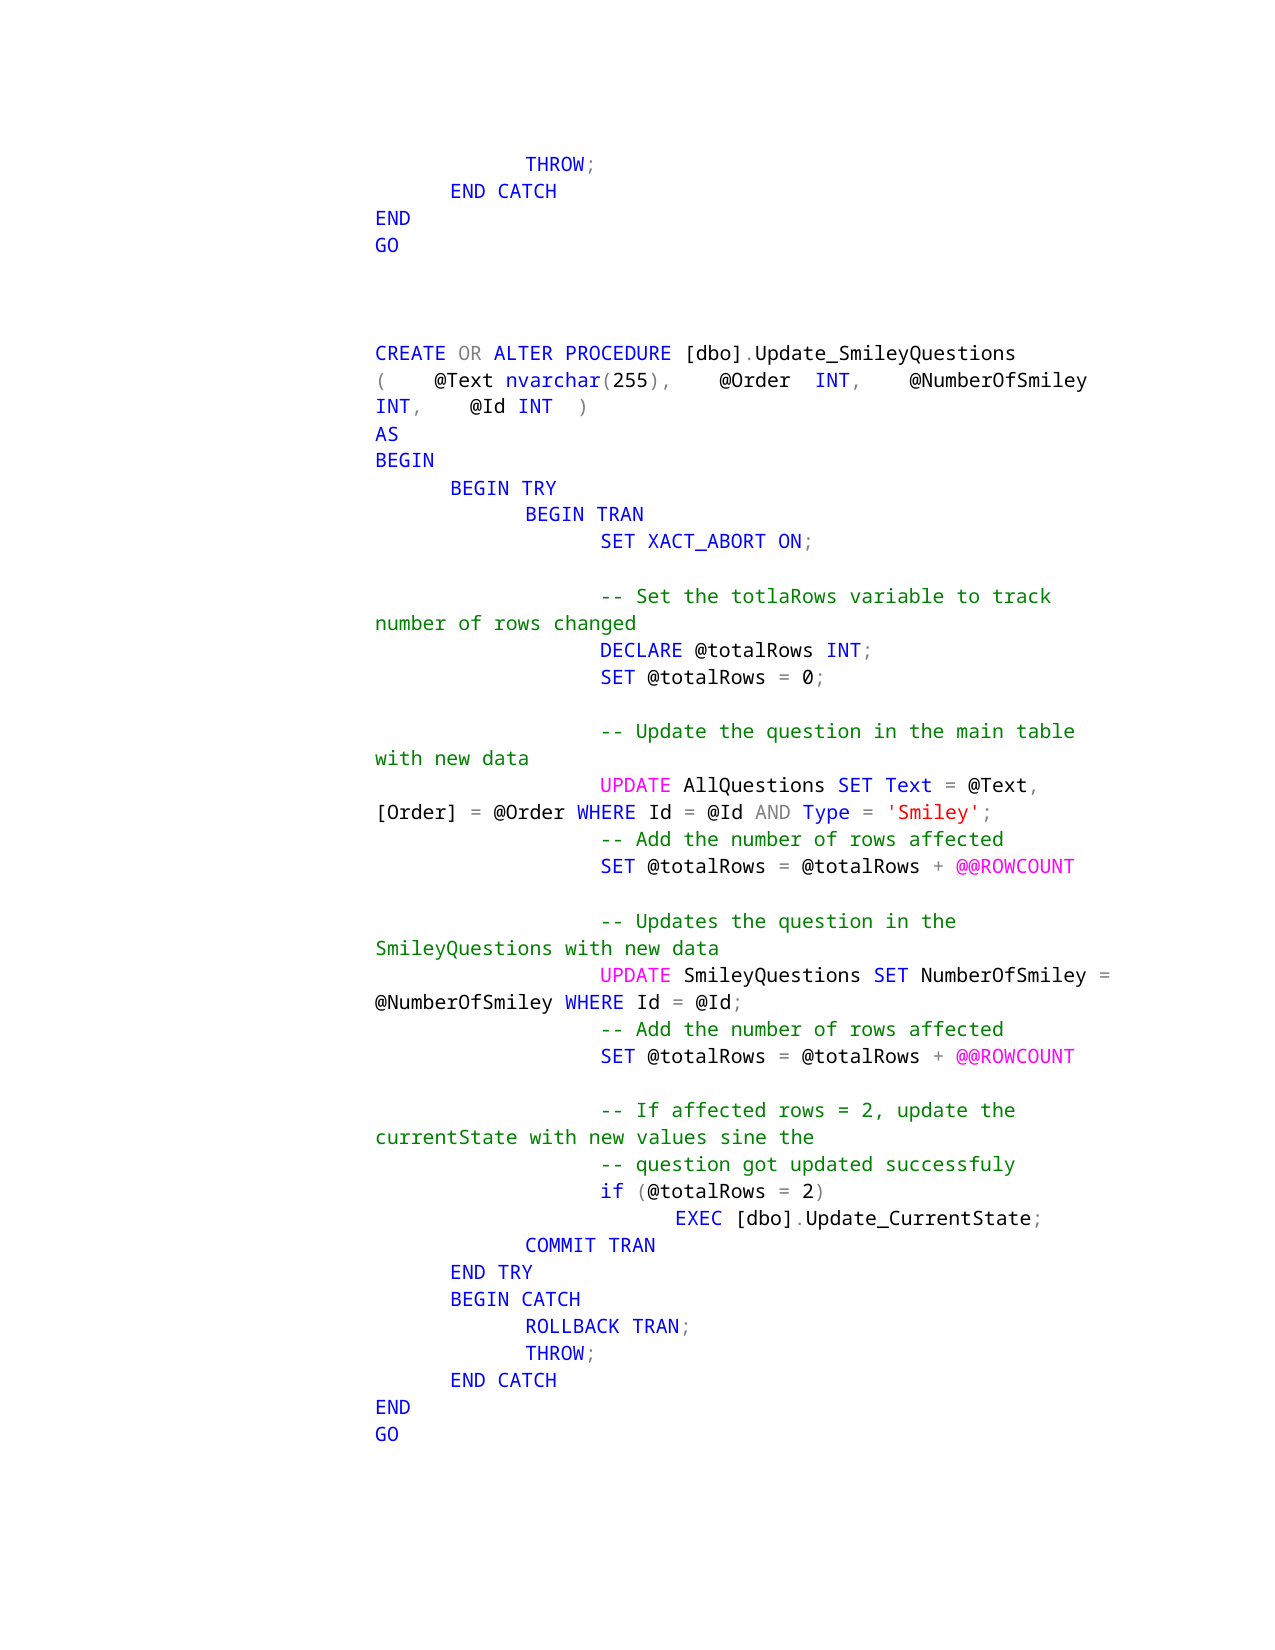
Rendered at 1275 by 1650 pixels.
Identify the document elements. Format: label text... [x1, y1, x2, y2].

text ROLLBACK TRAN; [375, 1312, 1125, 1339]
text COMMIT TRAN [375, 1231, 1125, 1258]
text END CATCH [375, 177, 1125, 204]
text UPDATE AllQuestions SET Text = @Text, [Order] = @Order WHERE Id = @Id AND Type = 'Smiley'; [375, 772, 1125, 826]
text GO [375, 1420, 1125, 1447]
text SET @totalRows = @totalRows + @@ROWCOUNT [375, 852, 1125, 879]
text UPDATE SmileyQuestions SET NumberOfSmiley = @NumberOfSmiley WHERE Id = @Id; [375, 961, 1125, 1015]
text if (@totalRows = 2) [375, 1177, 1125, 1204]
text SET @totalRows = @totalRows + @@ROWCOUNT [375, 1042, 1125, 1069]
text END TRY [375, 1258, 1125, 1285]
text THROW; [375, 1339, 1125, 1366]
text END [375, 204, 1125, 231]
text SET XACT_ABORT ON; [375, 528, 1125, 555]
text SET @totalRows = 0; [375, 664, 1125, 691]
text ( @Text nvarchar(255), @Order INT, @NumberOfSmiley INT, @Id INT ) [375, 366, 1125, 420]
text DECLARE @totalRows INT; [375, 637, 1125, 664]
text BEGIN TRY [375, 474, 1125, 501]
text CREATE OR ALTER PROCEDURE [dbo].Update_SmileyQuestions [375, 339, 1125, 366]
text -- Updates the question in the SmileyQuestions with new data [375, 907, 1125, 961]
text THROW; [375, 150, 1125, 177]
text EXEC [dbo].Update_CurrentState; [375, 1204, 1125, 1231]
text END CATCH [375, 1366, 1125, 1393]
text -- If affected rows = 2, update the currentState with new values sine the [375, 1096, 1125, 1150]
text BEGIN [375, 447, 1125, 474]
text -- Set the totlaRows variable to track number of rows changed [375, 583, 1125, 637]
text -- Update the question in the main table with new data [375, 718, 1125, 772]
text AS [375, 420, 1125, 447]
text -- question got updated successfuly [375, 1150, 1125, 1177]
text GO [375, 231, 1125, 258]
text END [375, 1393, 1125, 1420]
text BEGIN TRAN [375, 501, 1125, 528]
text -- Add the number of rows affected [375, 1015, 1125, 1042]
text -- Add the number of rows affected [375, 826, 1125, 852]
text BEGIN CATCH [375, 1285, 1125, 1312]
